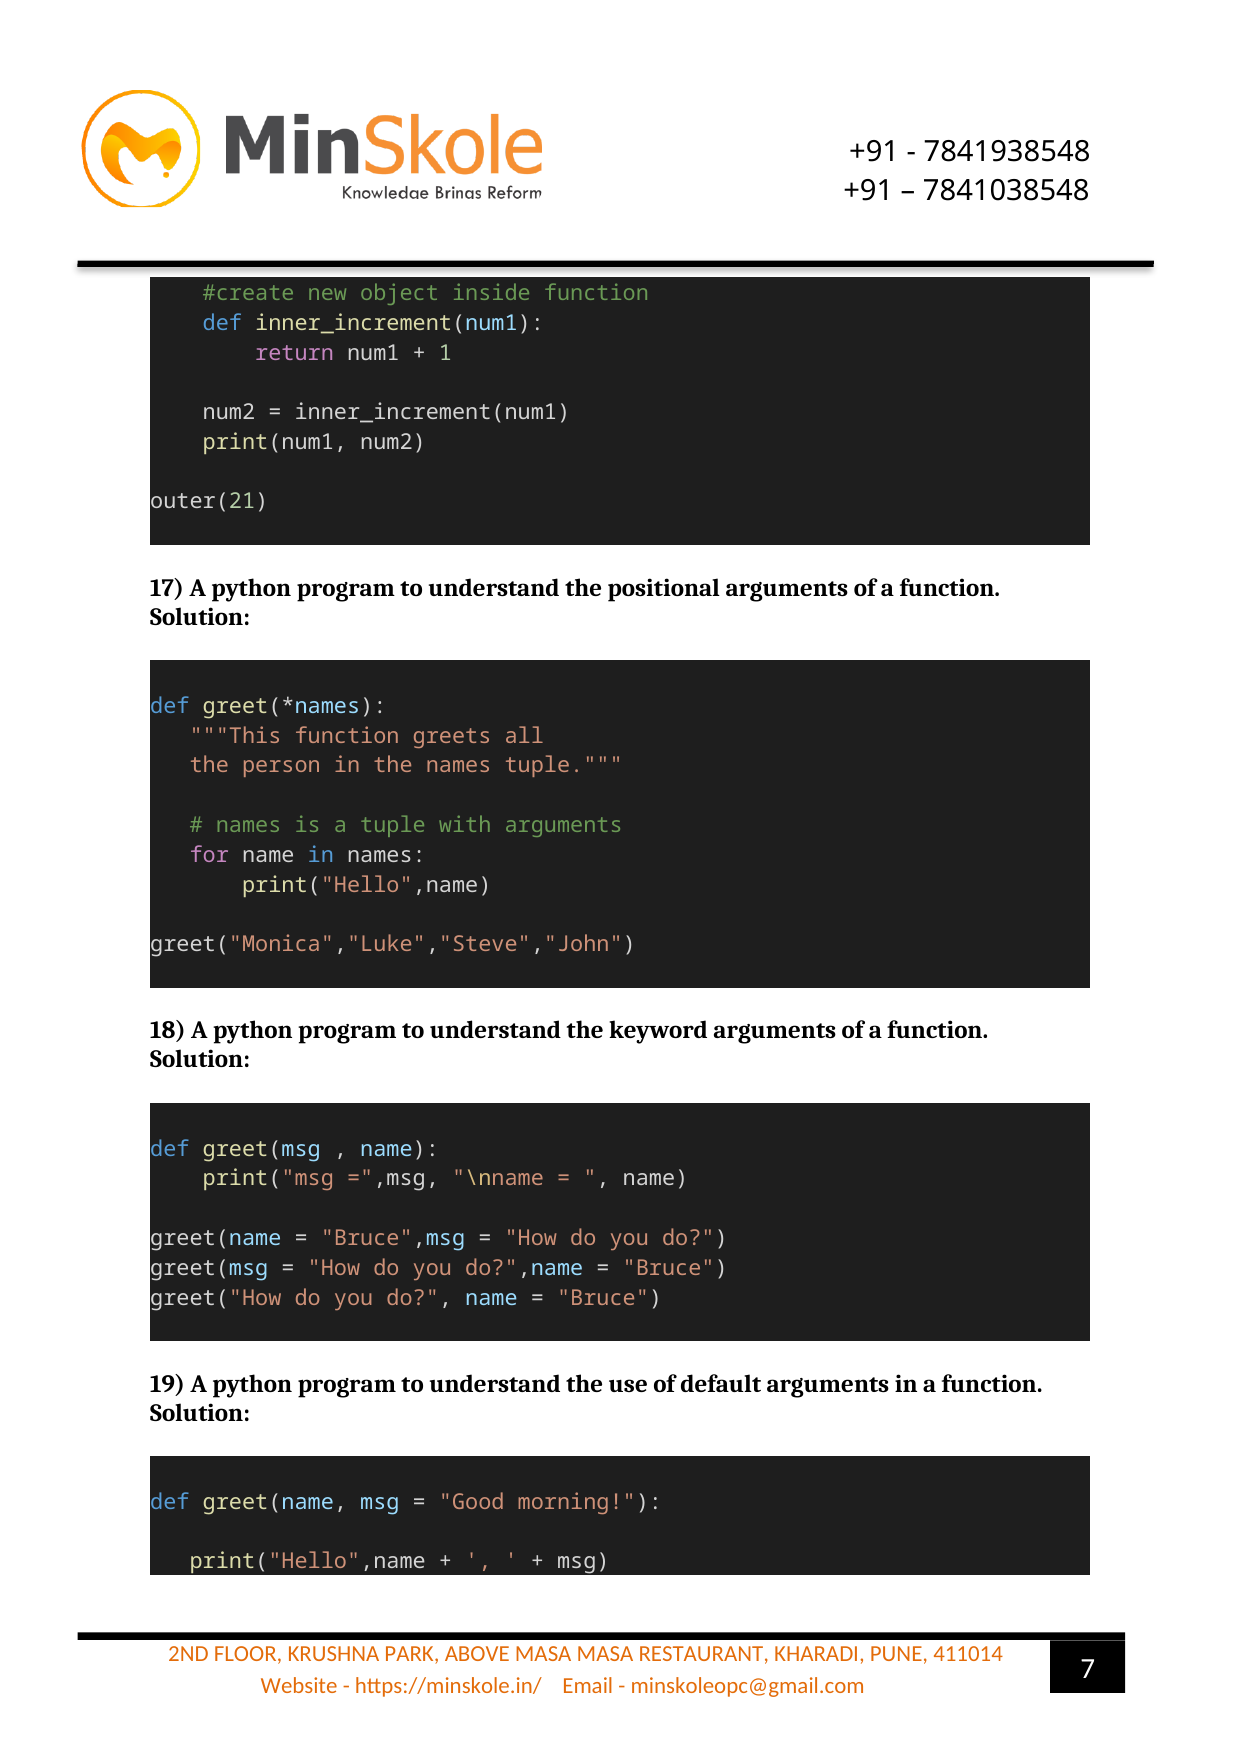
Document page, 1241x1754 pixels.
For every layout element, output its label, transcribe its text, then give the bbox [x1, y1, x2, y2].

text greet(msg = "How do you do?",name = "Bruce") [150, 1252, 1090, 1281]
text greet(name = "Bruce",msg = "How do you do?") [150, 1222, 1090, 1252]
text outer(21) [150, 485, 1090, 515]
text print("Hello",name) [150, 868, 1090, 898]
text return num1 + 1 [150, 336, 1090, 366]
text 18) A python program to understand the keyword arguments of a function. [150, 1016, 1090, 1045]
text num2 = inner_increment(num1) [150, 396, 1090, 426]
text Solution: [150, 602, 1090, 631]
text Solution: [150, 1045, 1090, 1074]
text print("msg =",msg, "\nname = ", name) [150, 1162, 1090, 1192]
text 19) A python program to understand the use of default arguments in a function. [150, 1370, 1090, 1398]
text """This function greets all [150, 719, 1090, 749]
text greet("How do you do?", name = "Bruce") [150, 1281, 1090, 1311]
picture [226, 113, 542, 199]
picture [81, 90, 200, 206]
text print("Hello",name + ', ' + msg) [150, 1545, 1090, 1575]
text the person in the names tuple.""" [150, 749, 1090, 779]
text def greet(*names): [150, 690, 1090, 719]
text 17) A python program to understand the positional arguments of a function. [150, 574, 1090, 602]
text def inner_increment(num1): [150, 307, 1090, 336]
text Solution: [150, 1398, 1090, 1427]
text greet("Monica","Luke","Steve","John") [150, 928, 1090, 958]
text #create new object inside function [150, 277, 1090, 307]
text # names is a tuple with arguments [150, 809, 1090, 839]
text print(num1, num2) [150, 426, 1090, 456]
text for name in names: [150, 839, 1090, 868]
text def greet(msg , name): [150, 1132, 1090, 1162]
text def greet(name, msg = "Good morning!"): [150, 1486, 1090, 1516]
